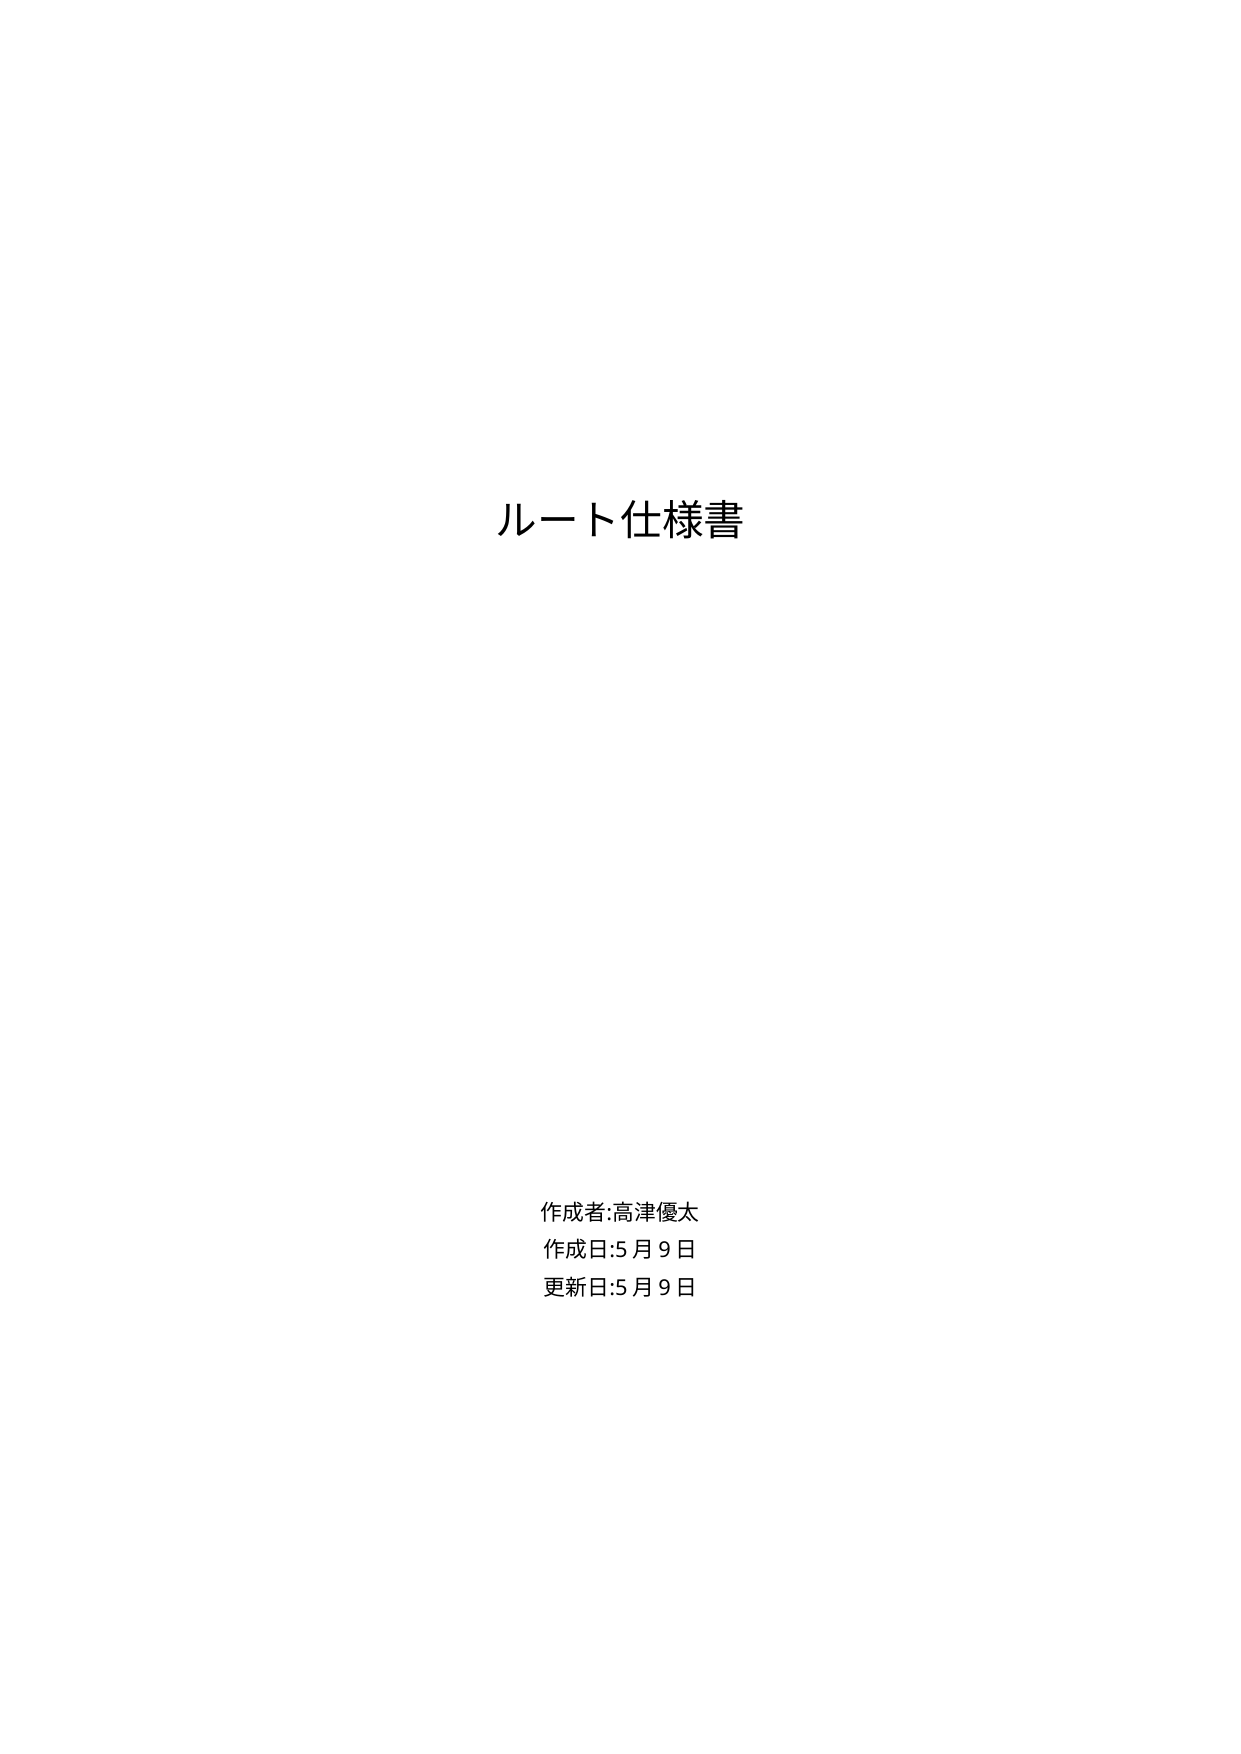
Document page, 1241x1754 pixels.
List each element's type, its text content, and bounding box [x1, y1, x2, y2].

text 作成日:5月9日 [177, 1229, 1063, 1267]
text 更新日:5月9日 [177, 1267, 1063, 1304]
text ルート仕様書 [177, 479, 1063, 554]
text 作成者:高津優太 [177, 1192, 1063, 1229]
